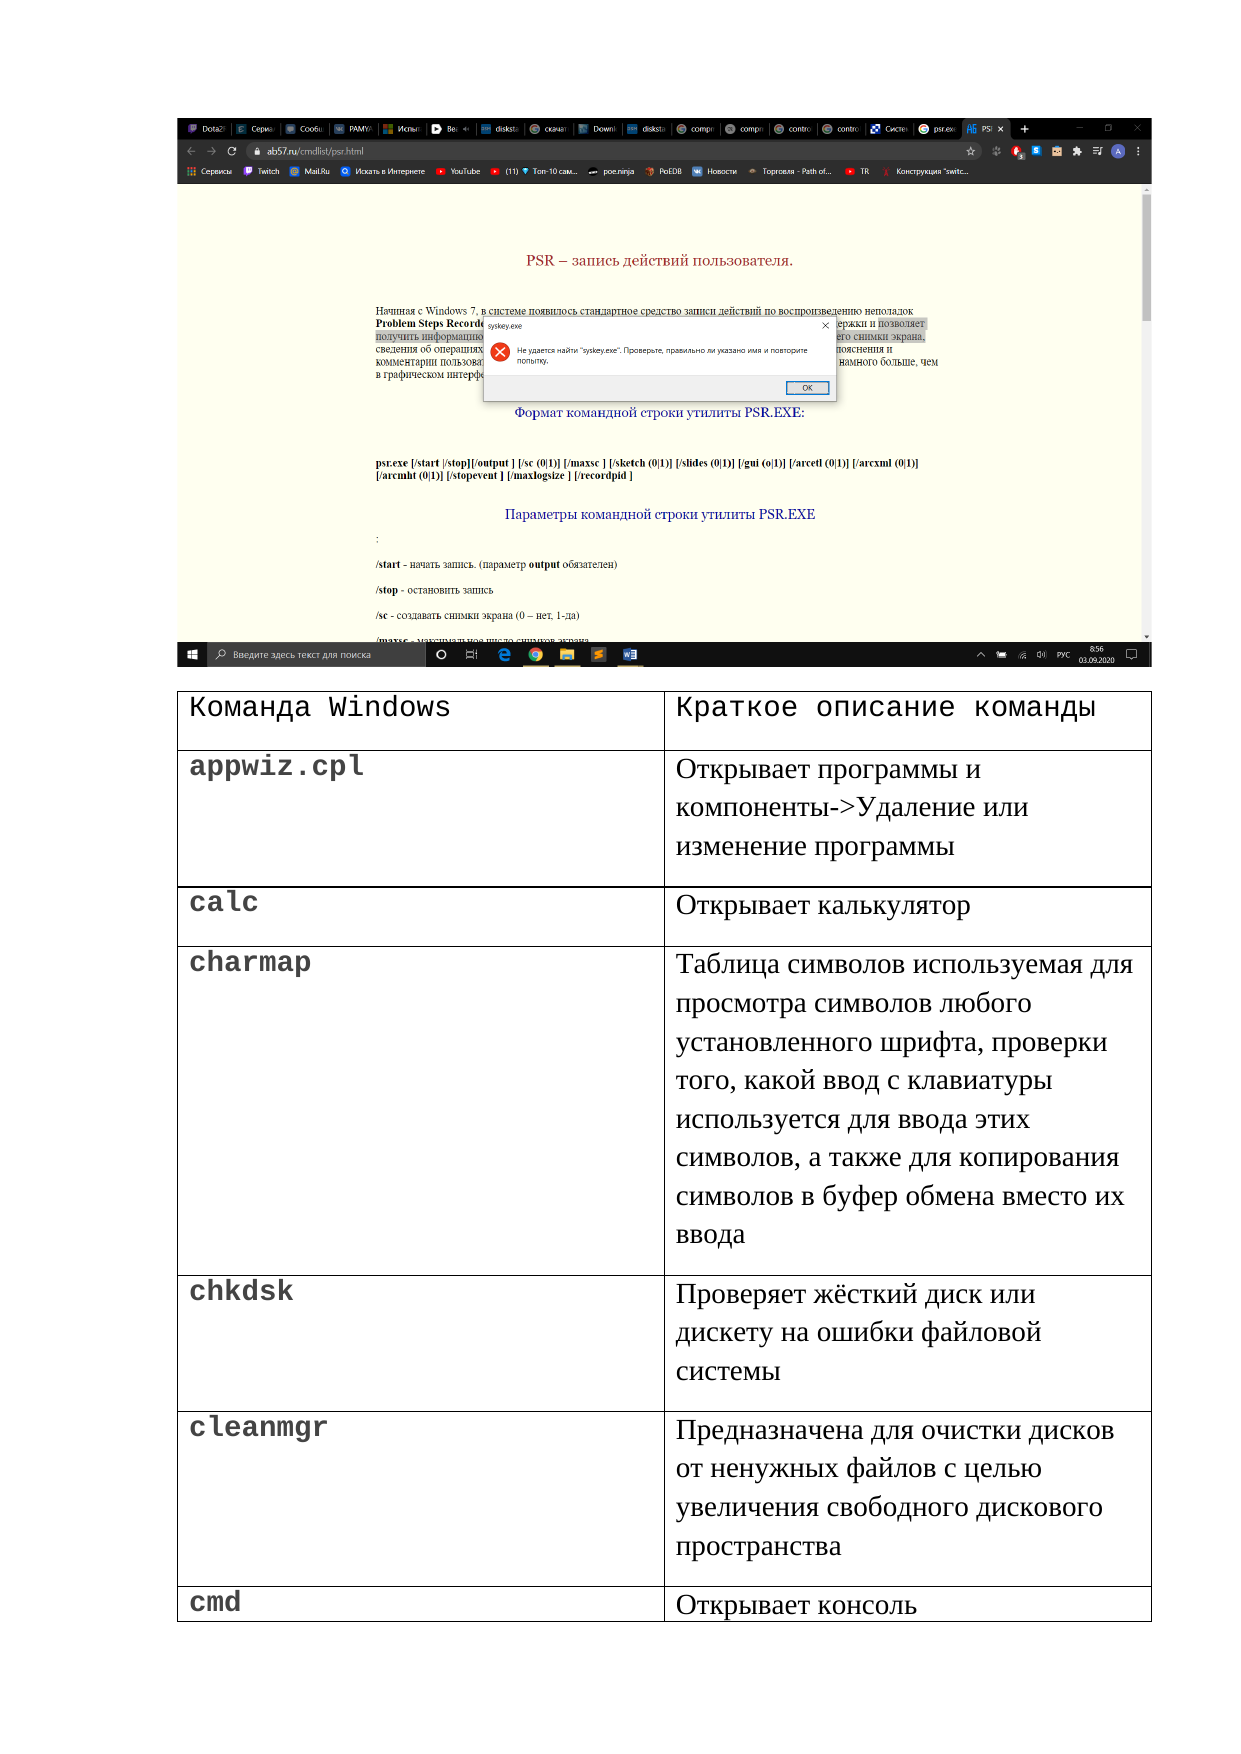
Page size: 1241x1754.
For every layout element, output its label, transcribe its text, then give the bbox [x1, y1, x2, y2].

table_cell Предназначена для очистки дисков от ненужных файлов с целью увеличения свободного дискового пространства [665, 1412, 1151, 1586]
table_cell appwiz.cpl [178, 751, 664, 886]
table_cell charmap [178, 947, 664, 1275]
table_cell Открывает программы и компоненты->Удаление или изменение программы [665, 751, 1151, 886]
table_cell Проверяет жёсткий диск или дискету на ошибки файловой системы [665, 1276, 1151, 1411]
picture [177, 118, 1152, 667]
table_cell chkdsk [178, 1276, 664, 1411]
table_header Команда Windows [178, 692, 664, 750]
table_cell Открывает калькулятор [665, 888, 1151, 946]
table_cell cmd [178, 1587, 664, 1621]
table_cell cleanmgr [178, 1412, 664, 1586]
table_cell Открывает консоль [665, 1587, 1151, 1621]
table_header Краткое описание команды [665, 692, 1151, 750]
table_cell Таблица символов используемая для просмотра символов любого установленного шрифта, проверки того, какой ввод с клавиатуры используется для ввода этих символов, а также для копирования символов в буфер обмена вместо их ввода [665, 947, 1151, 1275]
table_cell calc [178, 888, 664, 946]
